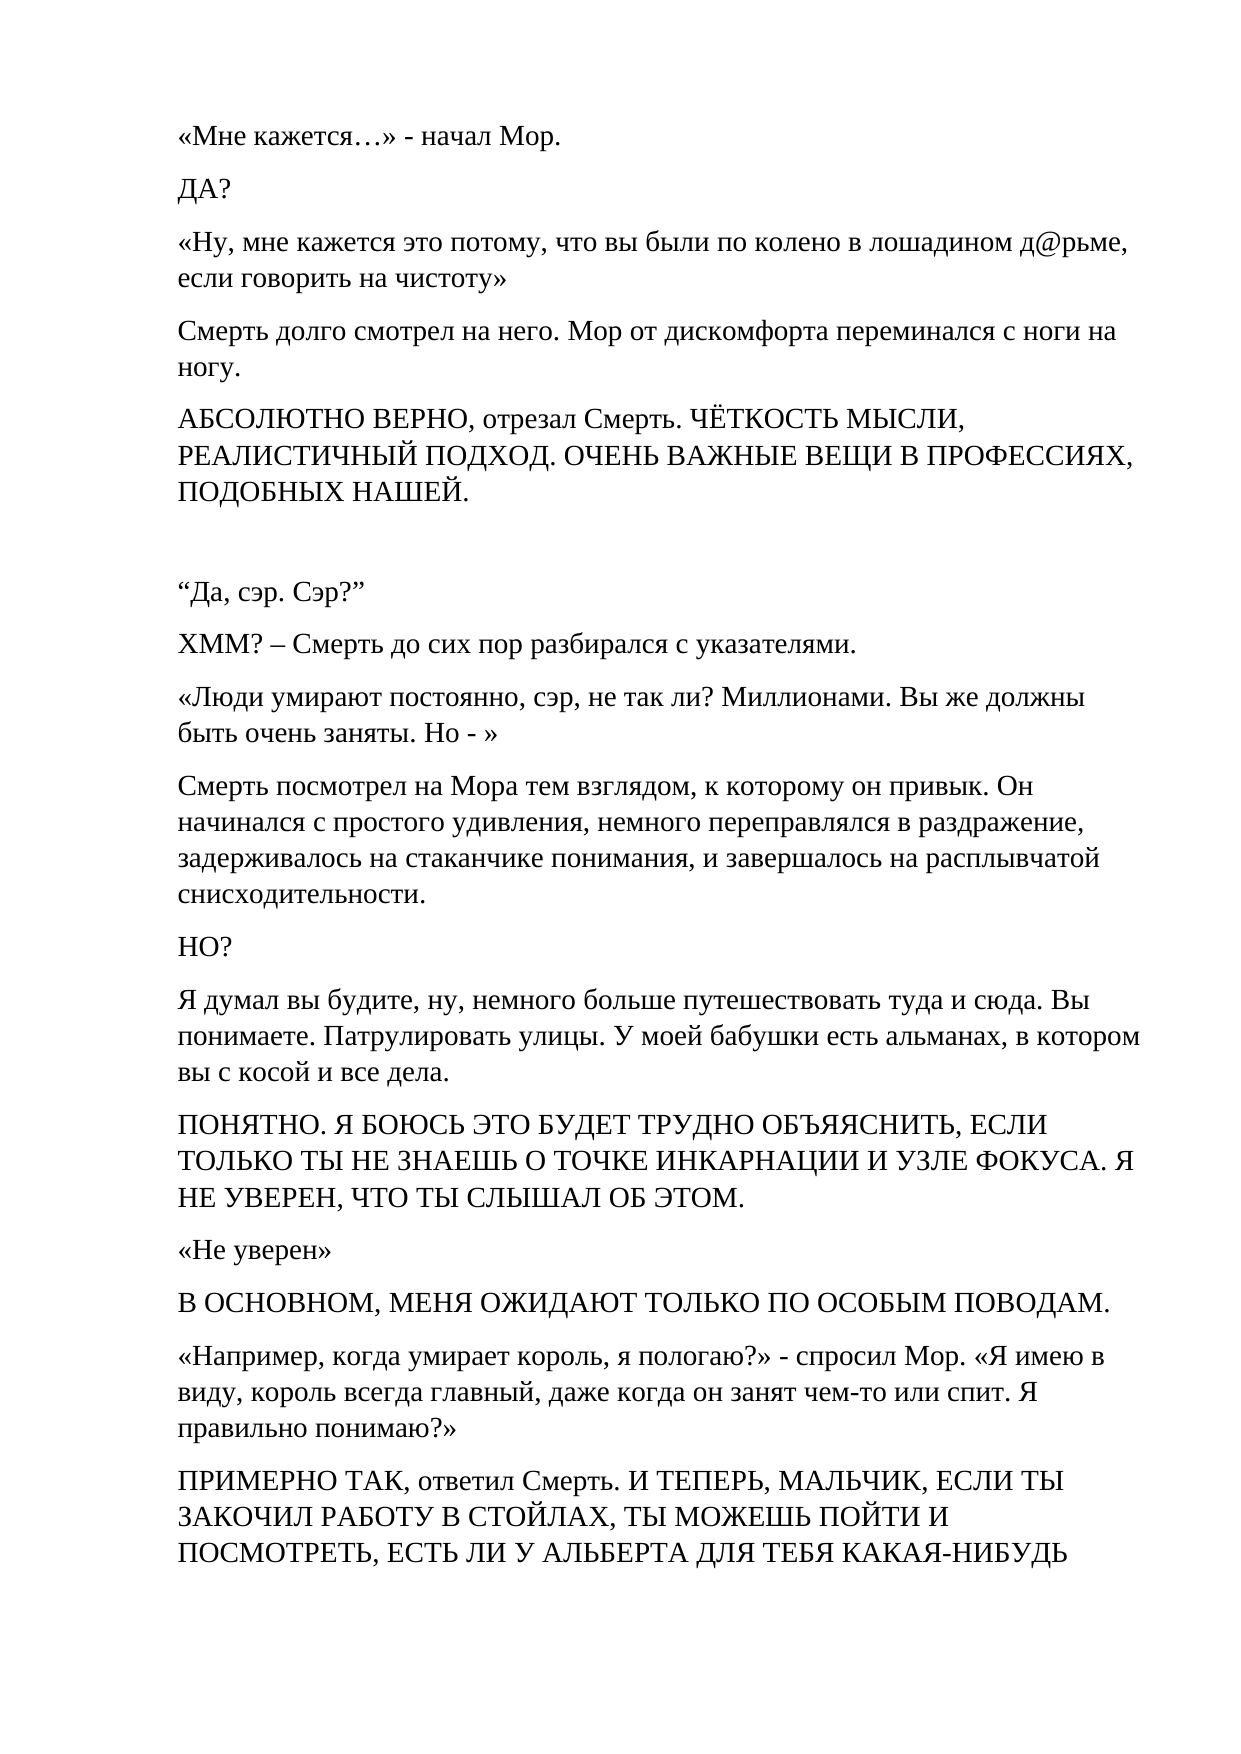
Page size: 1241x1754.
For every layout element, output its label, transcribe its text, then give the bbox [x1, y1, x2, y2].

text ПОНЯТНО. Я БОЮСЬ ЭТО БУДЕТ ТРУДНО ОБЪЯЯСНИТЬ, ЕСЛИ ТОЛЬКО ТЫ НЕ ЗНАЕШЬ О ТОЧКЕ ИНКАРНАЦИИ И УЗЛЕ ФОКУСА. Я НЕ УВЕРЕН, ЧТО ТЫ СЛЫШАЛ ОБ ЭТОМ. [177, 1107, 1152, 1213]
text «Не уверен» [177, 1232, 1152, 1266]
text Смерть долго смотрел на него. Мор от дискомфорта переминался с ноги на ногу. [177, 313, 1152, 382]
text Я думал вы будите, ну, немного больше путешествовать туда и сюда. Вы понимаете. Патрулировать улицы. У моей бабушки есть альманах, в котором вы с косой и все дела. [177, 982, 1152, 1088]
text «Ну, мне кажется это потому, что вы были по колено в лошадином д@рьме, если говорить на чистоту» [177, 224, 1152, 293]
text НО? [177, 929, 1152, 963]
text “Да, сэр. Сэр?” [177, 574, 1152, 607]
text «Например, когда умирает король, я пологаю?» - спросил Мор. «Я имею в виду, король всегда главный, даже когда он занят чем-то или спит. Я правильно понимаю?» [177, 1338, 1152, 1444]
text ХММ? – Смерть до сих пор разбирался с указателями. [177, 626, 1152, 660]
text АБСОЛЮТНО ВЕРНО, отрезал Смерть. ЧЁТКОСТЬ МЫСЛИ, РЕАЛИСТИЧНЫЙ ПОДХОД. ОЧЕНЬ ВАЖНЫЕ ВЕЩИ В ПРОФЕССИЯХ, ПОДОБНЫХ НАШЕЙ. [177, 402, 1152, 507]
text В ОСНОВНОМ, МЕНЯ ОЖИДАЮТ ТОЛЬКО ПО ОСОБЫМ ПОВОДАМ. [177, 1285, 1152, 1319]
text Смерть посмотрел на Мора тем взглядом, к которому он привык. Он начинался с простого удивления, немного переправлялся в раздражение, задерживалось на стаканчике понимания, и завершалось на расплывчатой снисходительности. [177, 768, 1152, 910]
text «Мне кажется…» - начал Мор. [177, 118, 1152, 152]
text «Люди умирают постоянно, сэр, не так ли? Миллионами. Вы же должны быть очень заняты. Но - » [177, 679, 1152, 749]
text ДА? [177, 171, 1152, 204]
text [177, 1463, 1152, 1569]
